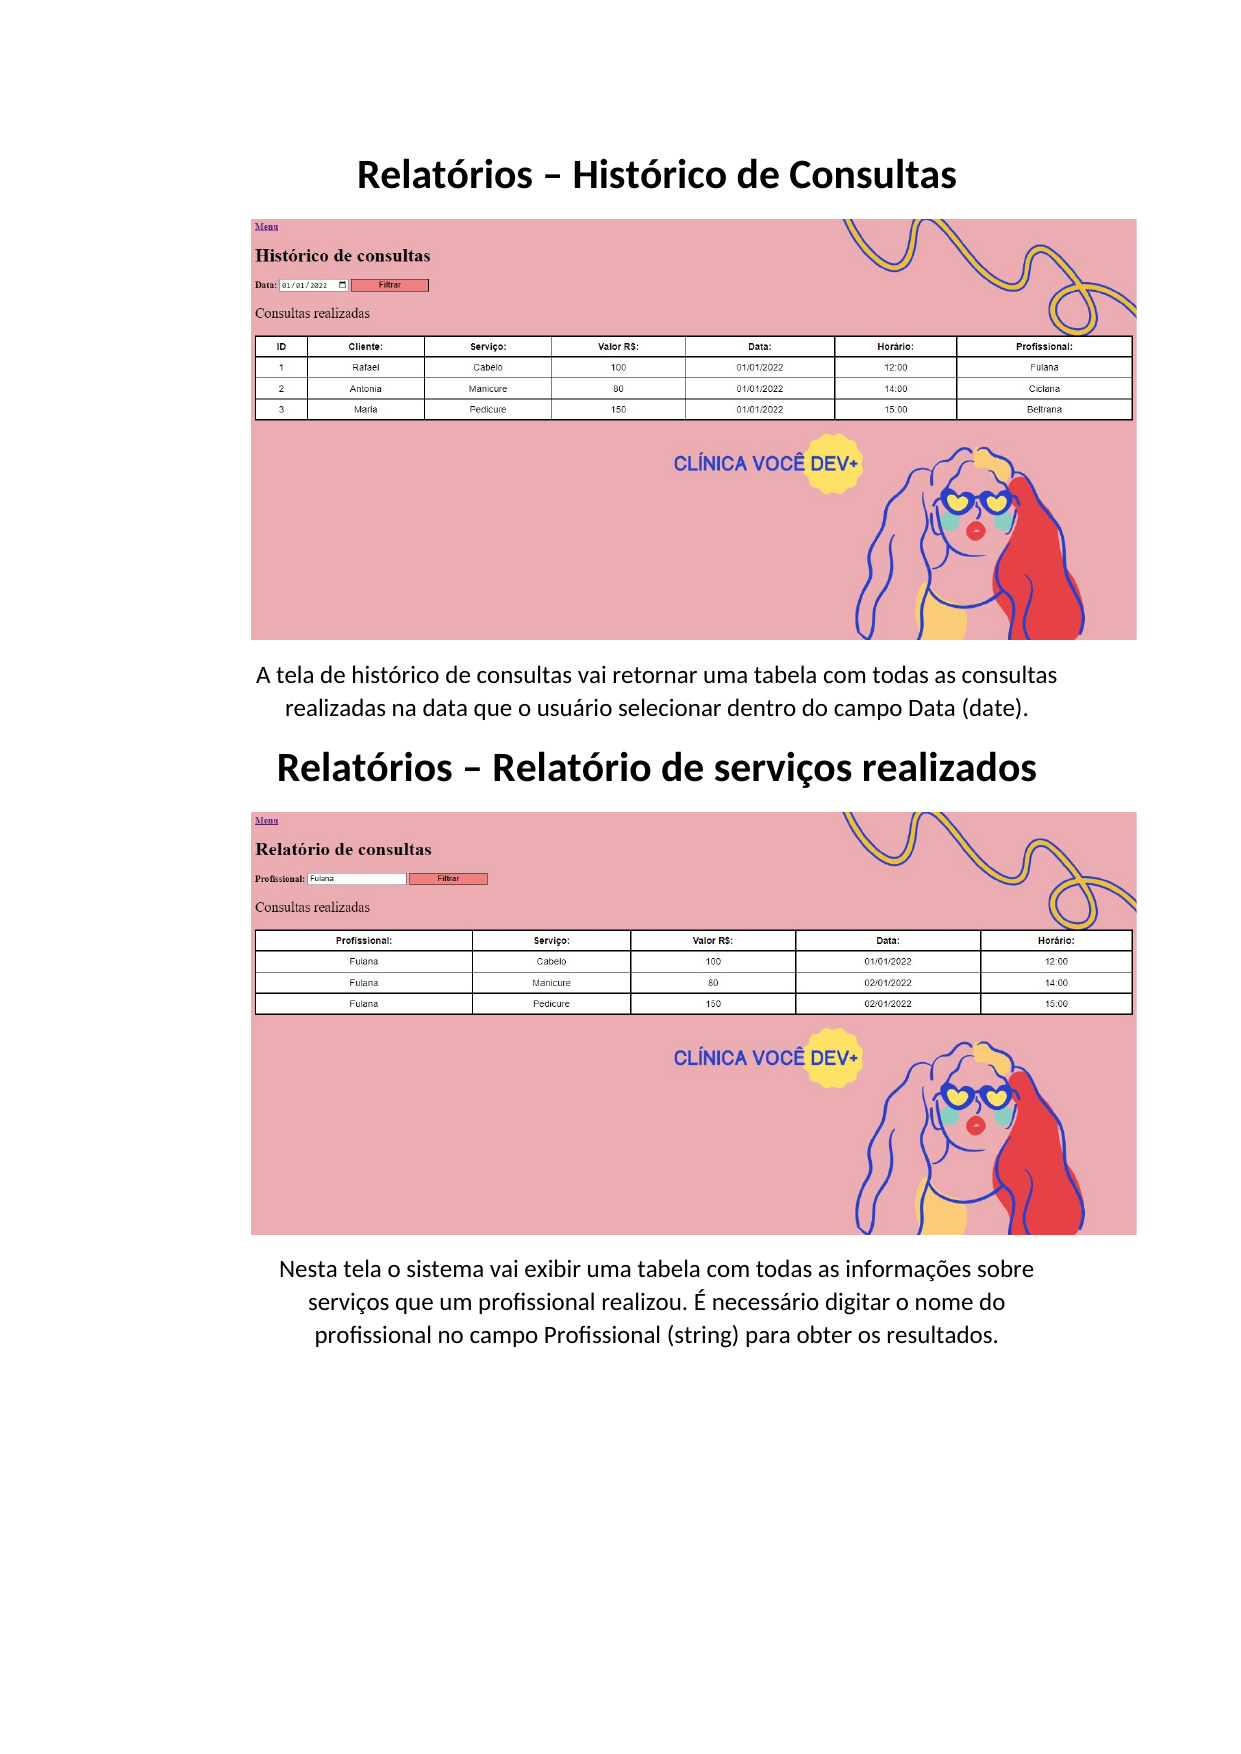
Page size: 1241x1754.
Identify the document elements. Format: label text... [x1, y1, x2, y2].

picture [251, 812, 1137, 1235]
text Relatórios – Relatório de serviços realizados [251, 741, 1063, 792]
text A tela de histórico de consultas vai retornar uma tabela com todas as consultas realizadas na data que o usuário selecionar dentro do campo Data (date). [251, 659, 1063, 722]
picture [251, 219, 1137, 640]
text Relatórios – Histórico de Consultas [251, 148, 1063, 198]
text Nesta tela o sistema vai exibir uma tabela com todas as informações sobre serviços que um profissional realizou. É necessário digitar o nome do profissional no campo Profissional (string) para obter os resultados. [251, 1253, 1063, 1350]
